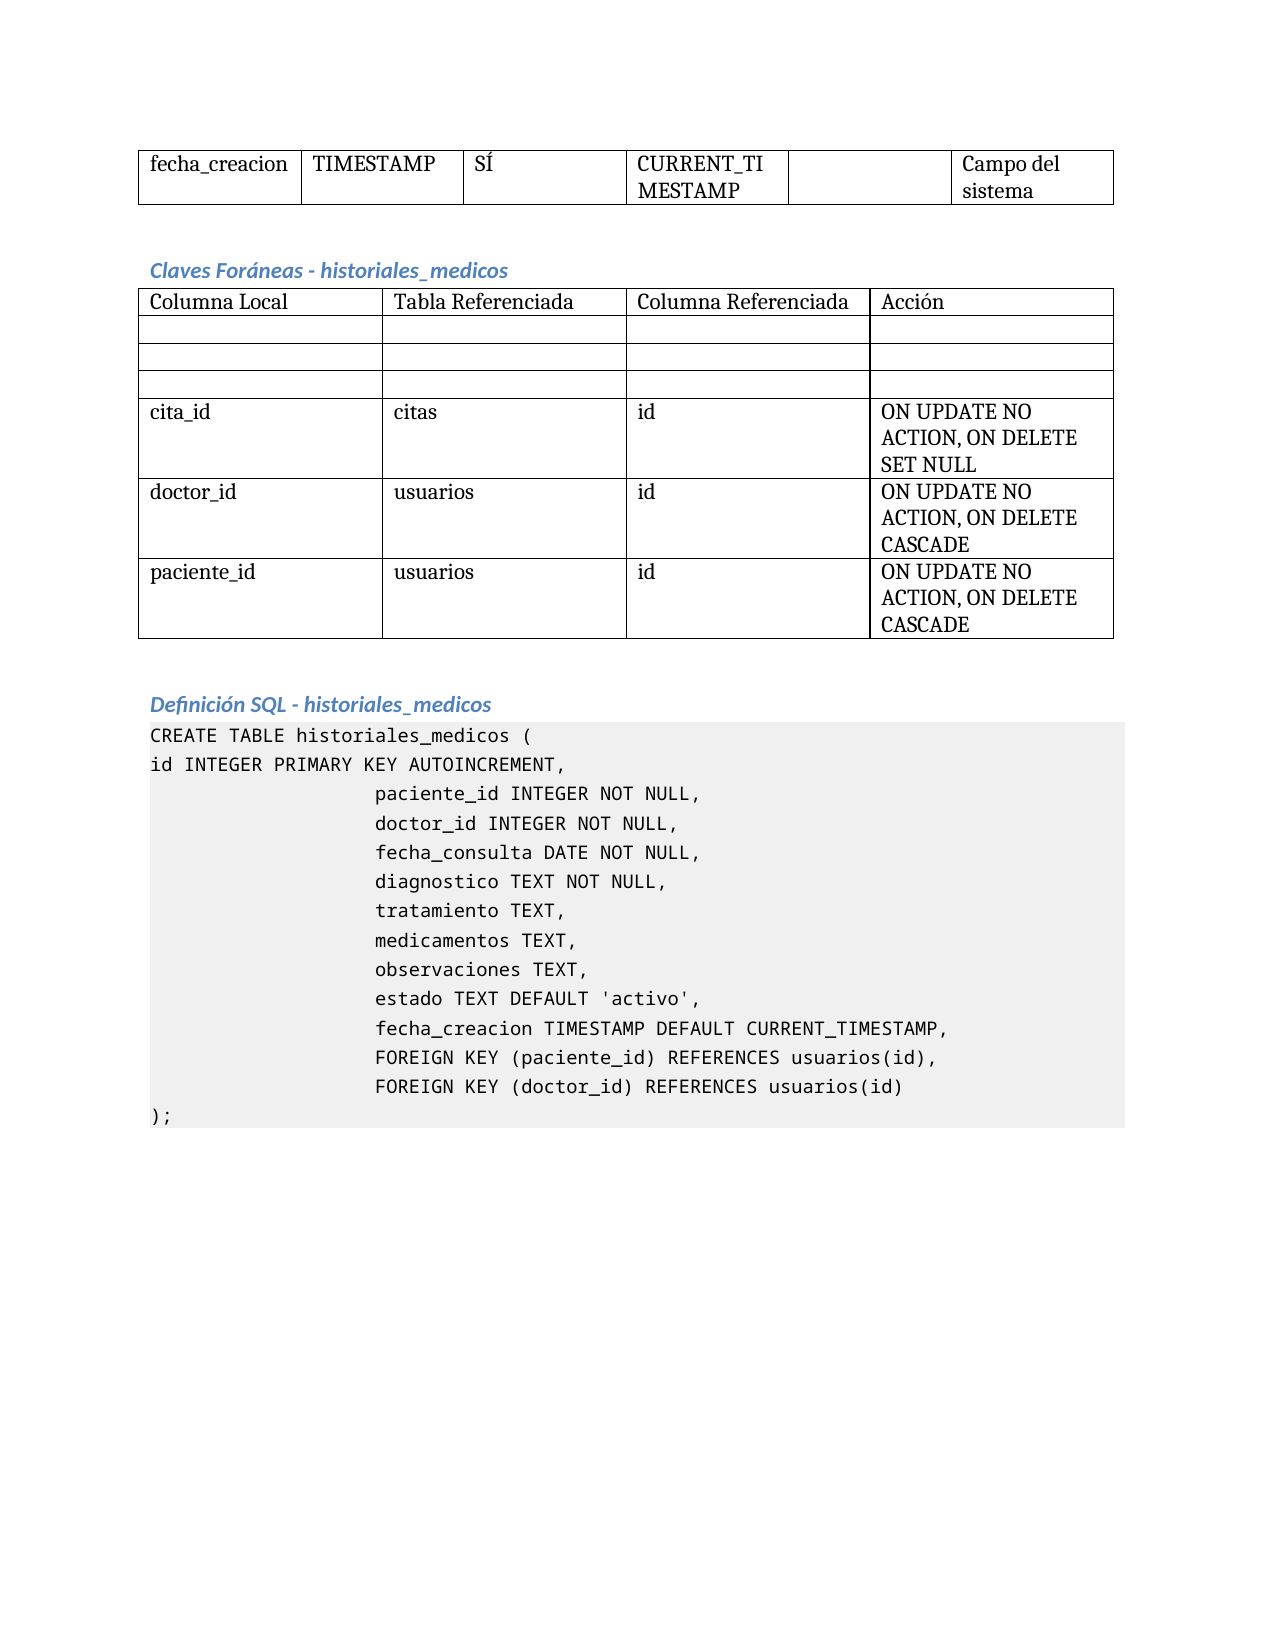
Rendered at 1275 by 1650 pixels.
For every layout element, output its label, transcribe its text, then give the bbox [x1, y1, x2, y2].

table_cell ON UPDATE NO ACTION, ON DELETE CASCADE [871, 479, 1113, 558]
table_cell SÍ [464, 151, 626, 204]
table_cell [627, 371, 869, 398]
table_header Acción [871, 289, 1113, 315]
table_cell id [627, 479, 869, 558]
table_cell [139, 371, 382, 398]
table_cell usuarios [383, 559, 626, 638]
table_cell ON UPDATE NO ACTION, ON DELETE SET NULL [871, 399, 1113, 478]
table_cell TIMESTAMP [302, 151, 463, 204]
table_cell usuarios [383, 479, 626, 558]
table_cell [383, 316, 626, 343]
table_cell id [627, 399, 869, 478]
table_cell [871, 344, 1113, 370]
table_cell [627, 316, 869, 343]
table_cell [139, 316, 382, 343]
table_header Columna Local [139, 289, 382, 315]
table_cell fecha_creacion [139, 151, 301, 204]
table_cell paciente_id [139, 559, 382, 638]
table_header Columna Referenciada [627, 289, 869, 315]
table_cell CURRENT_TIMESTAMP [627, 151, 788, 204]
table_cell id [627, 559, 869, 638]
table_cell [383, 344, 626, 370]
table_cell citas [383, 399, 626, 478]
table_cell cita_id [139, 399, 382, 478]
table_cell [789, 151, 951, 204]
table_cell ON UPDATE NO ACTION, ON DELETE CASCADE [871, 559, 1113, 638]
table_cell [871, 316, 1113, 343]
table_cell Campo del sistema [952, 151, 1113, 204]
table_cell [627, 344, 869, 370]
table_header Tabla Referenciada [383, 289, 626, 315]
subtitle Claves Foráneas - historiales_medicos [150, 256, 1125, 284]
table_cell [383, 371, 626, 398]
subtitle Definición SQL - historiales_medicos [150, 690, 1125, 718]
table_cell [139, 344, 382, 370]
table_cell [871, 371, 1113, 398]
text CREATE TABLE historiales_medicos ( id INTEGER PRIMARY KEY AUTOINCREMENT, paciente_id INTEGER NOT NULL, doctor_id INTEGER NOT NULL, fecha_consulta DATE NOT NULL, diagnostico TEXT NOT NULL, tratamiento TEXT, medicamentos TEXT, observaciones TEXT, estado TEXT DEFAULT 'activo', fecha_creacion TIMESTAMP DEFAULT CURRENT_TIMESTAMP, FOREIGN KEY (paciente_id) REFERENCES usuarios(id), FOREIGN KEY (doctor_id) REFERENCES usuarios(id) ); [150, 722, 1125, 1128]
table_cell doctor_id [139, 479, 382, 558]
